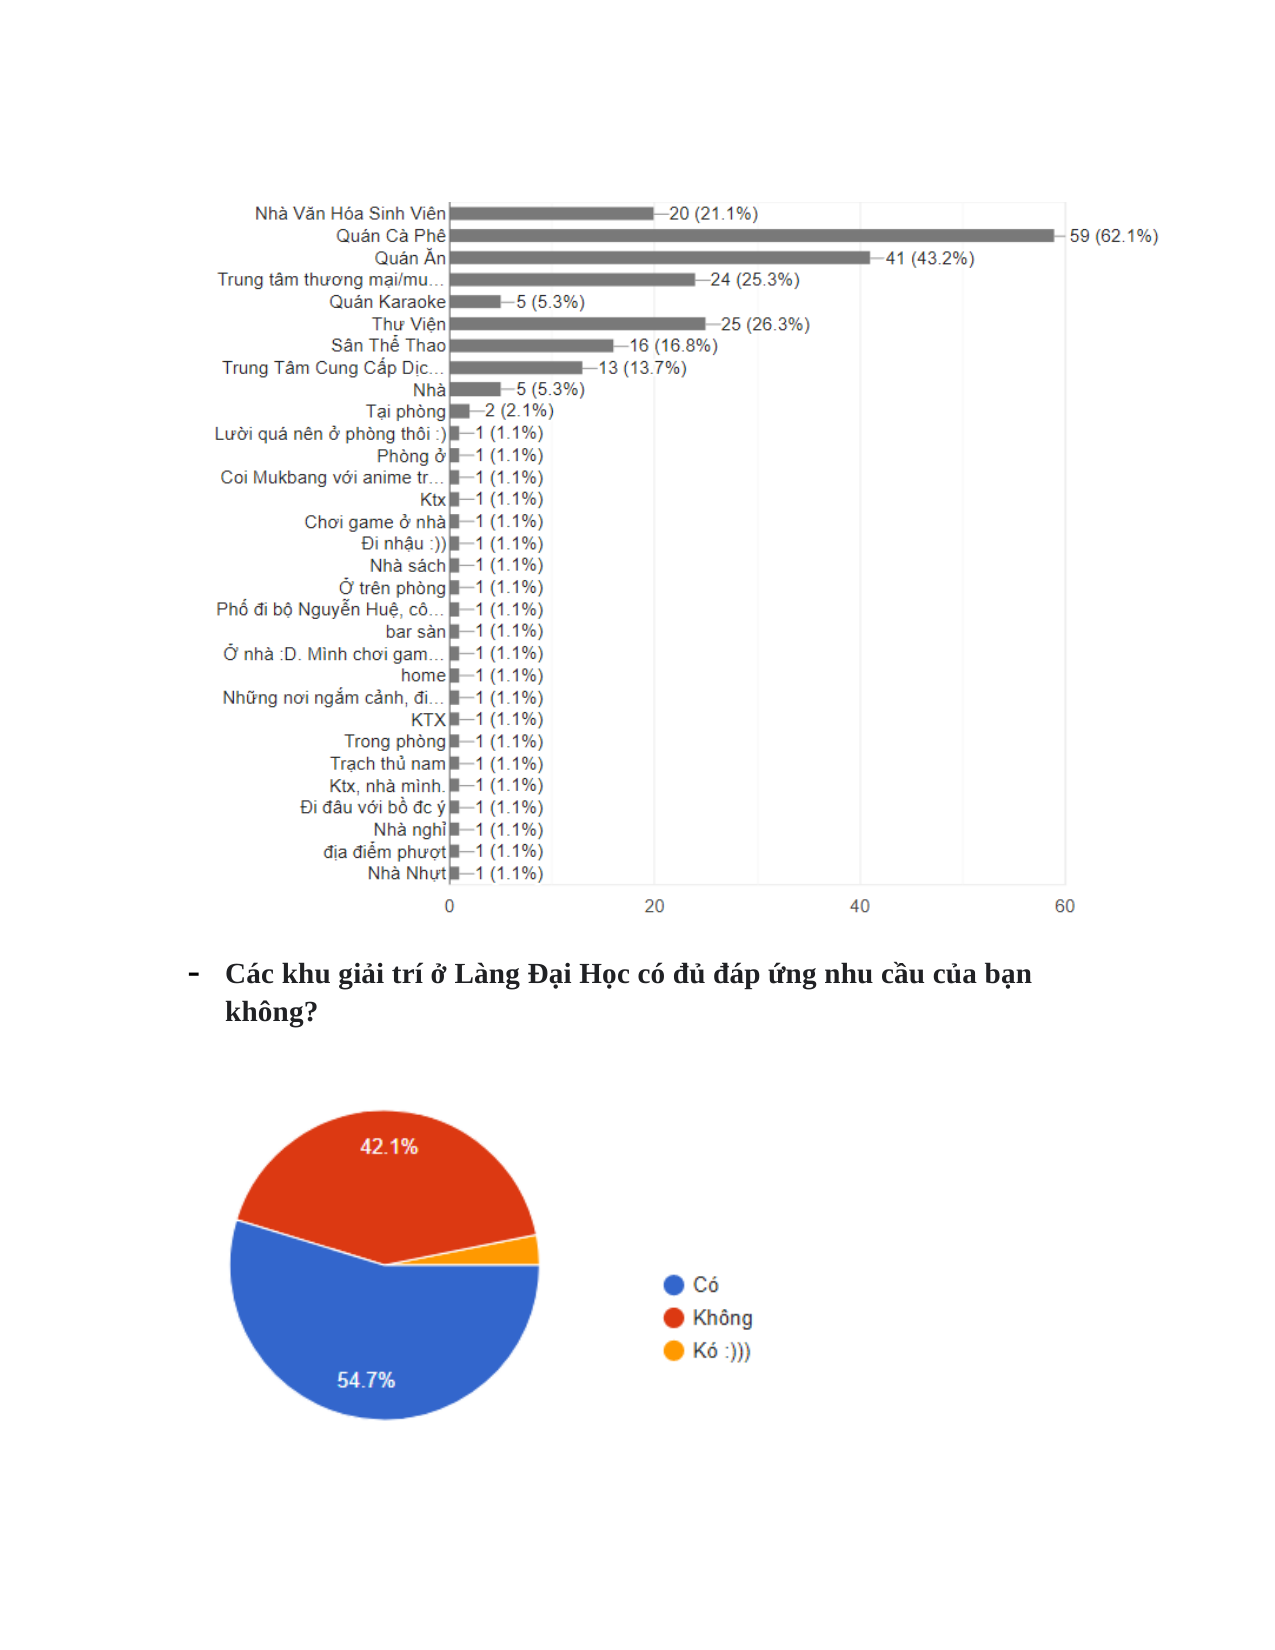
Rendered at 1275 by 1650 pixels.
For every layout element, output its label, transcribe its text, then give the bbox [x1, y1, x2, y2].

picture [187, 202, 1163, 930]
picture [187, 1047, 602, 1438]
list Các khu giải trí ở Làng Đại Học có đủ đáp ứng nhu cầu của bạn không? [187, 948, 1125, 1028]
picture [639, 1261, 777, 1438]
